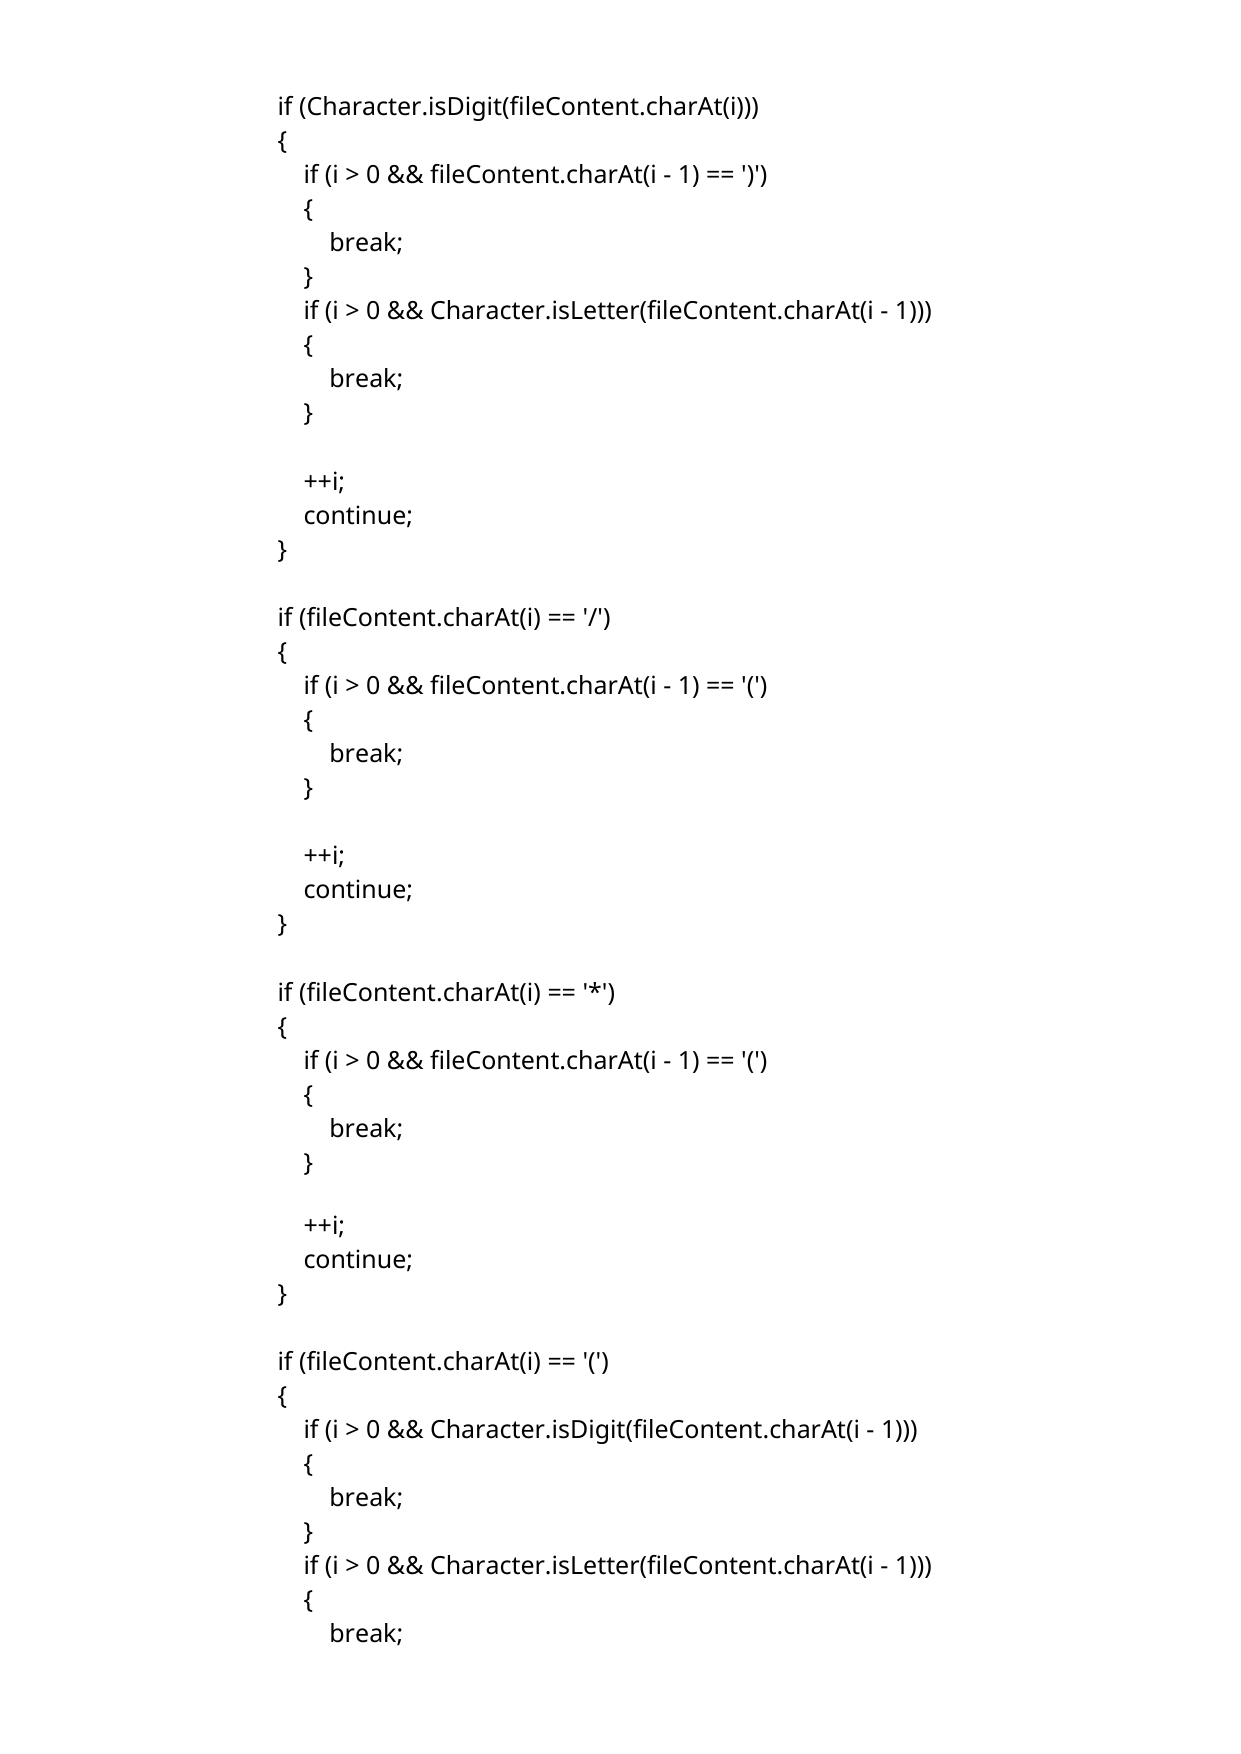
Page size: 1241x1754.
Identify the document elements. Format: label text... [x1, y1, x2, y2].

text break; [148, 1480, 1152, 1514]
text { [148, 1076, 1152, 1110]
text ++i; [148, 463, 1152, 497]
text if (i > 0 && Character.isLetter(fileContent.charAt(i - 1))) [148, 1548, 1152, 1582]
text { [148, 1582, 1152, 1616]
text continue; [148, 497, 1152, 531]
text } [148, 1514, 1152, 1548]
text ++i; [148, 838, 1152, 872]
text if (i > 0 && fileContent.charAt(i - 1) == '(') [148, 668, 1152, 702]
text break; [148, 1616, 1152, 1650]
text break; [148, 736, 1152, 770]
text } [148, 1275, 1152, 1309]
text break; [148, 1110, 1152, 1144]
text break; [148, 225, 1152, 259]
text { [148, 1446, 1152, 1480]
text { [148, 1378, 1152, 1412]
text if (Character.isDigit(fileContent.charAt(i))) [148, 88, 1152, 123]
text if (fileContent.charAt(i) == '(') [148, 1343, 1152, 1378]
text continue; [148, 872, 1152, 906]
text } [148, 906, 1152, 940]
text if (i > 0 && Character.isDigit(fileContent.charAt(i - 1))) [148, 1412, 1152, 1446]
text if (i > 0 && Character.isLetter(fileContent.charAt(i - 1))) [148, 293, 1152, 327]
text { [148, 327, 1152, 361]
text { [148, 702, 1152, 736]
text continue; [148, 1241, 1152, 1275]
text } [148, 259, 1152, 293]
text if (i > 0 && fileContent.charAt(i - 1) == ')') [148, 157, 1152, 191]
text } [148, 395, 1152, 429]
text { [148, 633, 1152, 668]
text } [148, 1144, 1152, 1178]
text } [148, 531, 1152, 565]
text } [148, 770, 1152, 804]
text if (fileContent.charAt(i) == '*') [148, 974, 1152, 1008]
text { [148, 123, 1152, 157]
text if (i > 0 && fileContent.charAt(i - 1) == '(') [148, 1042, 1152, 1076]
text { [148, 191, 1152, 225]
text { [148, 1008, 1152, 1042]
text break; [148, 361, 1152, 395]
text if (fileContent.charAt(i) == '/') [148, 599, 1152, 633]
text ++i; [148, 1207, 1152, 1241]
